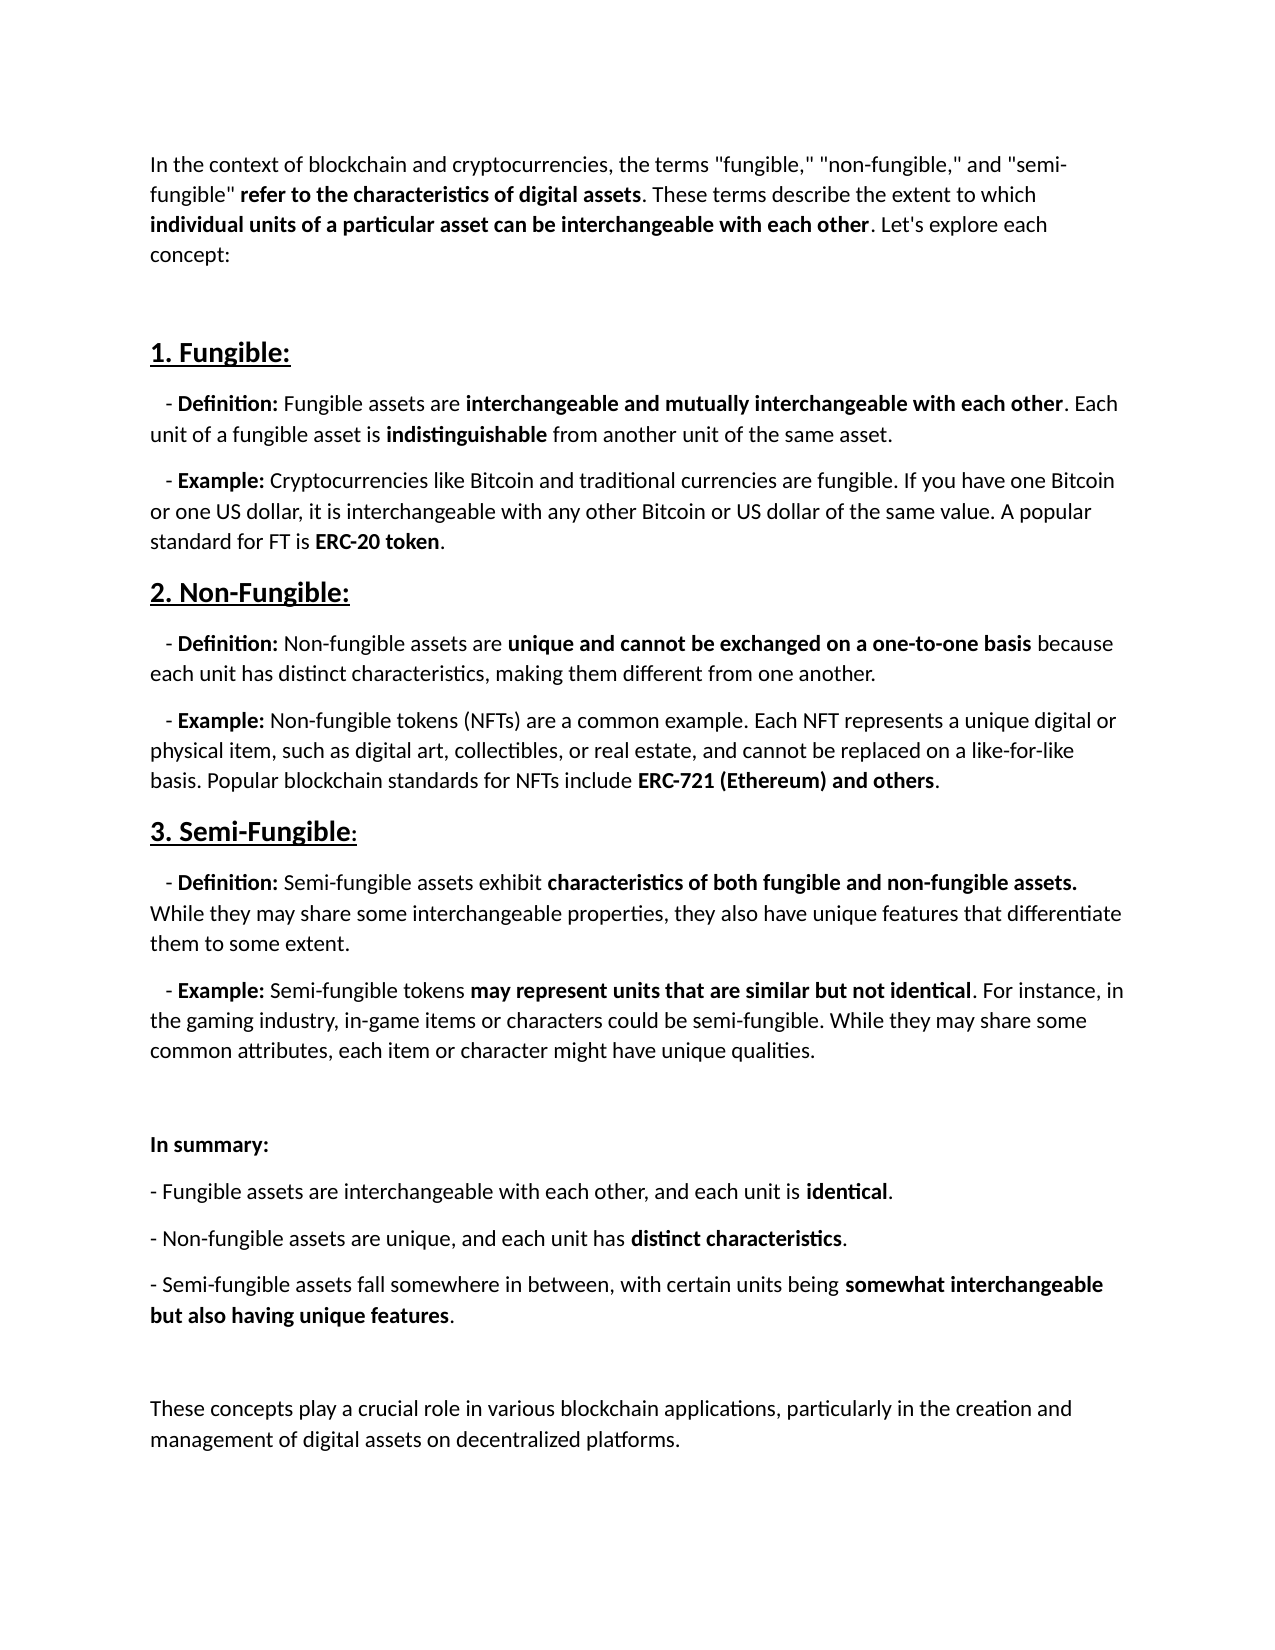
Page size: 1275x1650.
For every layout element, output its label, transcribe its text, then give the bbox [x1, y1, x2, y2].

text - Semi-fungible assets fall somewhere in between, with certain units being somewhat interchangeable but also having unique features. [150, 1271, 1125, 1329]
text - Example: Semi-fungible tokens may represent units that are similar but not identical. For instance, in the gaming industry, in-game items or characters could be semi-fungible. While they may share some common attributes, each item or character might have unique qualities. [150, 976, 1125, 1064]
text 2. Non-Fungible: [150, 574, 1125, 609]
text These concepts play a crucial role in various blockchain applications, particularly in the creation and management of digital assets on decentralized platforms. [150, 1394, 1125, 1453]
text - Definition: Fungible assets are interchangeable and mutually interchangeable with each other. Each unit of a fungible asset is indistinguishable from another unit of the same asset. [150, 389, 1125, 448]
text - Definition: Semi-fungible assets exhibit characteristics of both fungible and non-fungible assets. While they may share some interchangeable properties, they also have unique features that differentiate them to some extent. [150, 868, 1125, 957]
text - Example: Non-fungible tokens (NFTs) are a common example. Each NFT represents a unique digital or physical item, such as digital art, collectibles, or real estate, and cannot be replaced on a like-for-like basis. Popular blockchain standards for NFTs include ERC-721 (Ethereum) and others. [150, 706, 1125, 794]
text In summary: [150, 1130, 1125, 1158]
text - Fungible assets are interchangeable with each other, and each unit is identical. [150, 1177, 1125, 1205]
text - Non-fungible assets are unique, and each unit has distinct characteristics. [150, 1224, 1125, 1252]
text - Definition: Non-fungible assets are unique and cannot be exchanged on a one-to-one basis because each unit has distinct characteristics, making them different from one another. [150, 629, 1125, 687]
text In the context of blockchain and cryptocurrencies, the terms "fungible," "non-fungible," and "semi-fungible" refer to the characteristics of digital assets. These terms describe the extent to which individual units of a particular asset can be interchangeable with each other. Let's explore each concept: [150, 150, 1125, 269]
text 1. Fungible: [150, 334, 1125, 370]
text - Example: Cryptocurrencies like Bitcoin and traditional currencies are fungible. If you have one Bitcoin or one US dollar, it is interchangeable with any other Bitcoin or US dollar of the same value. A popular standard for FT is ERC-20 token. [150, 467, 1125, 555]
text 3. Semi-Fungible: [150, 813, 1125, 849]
